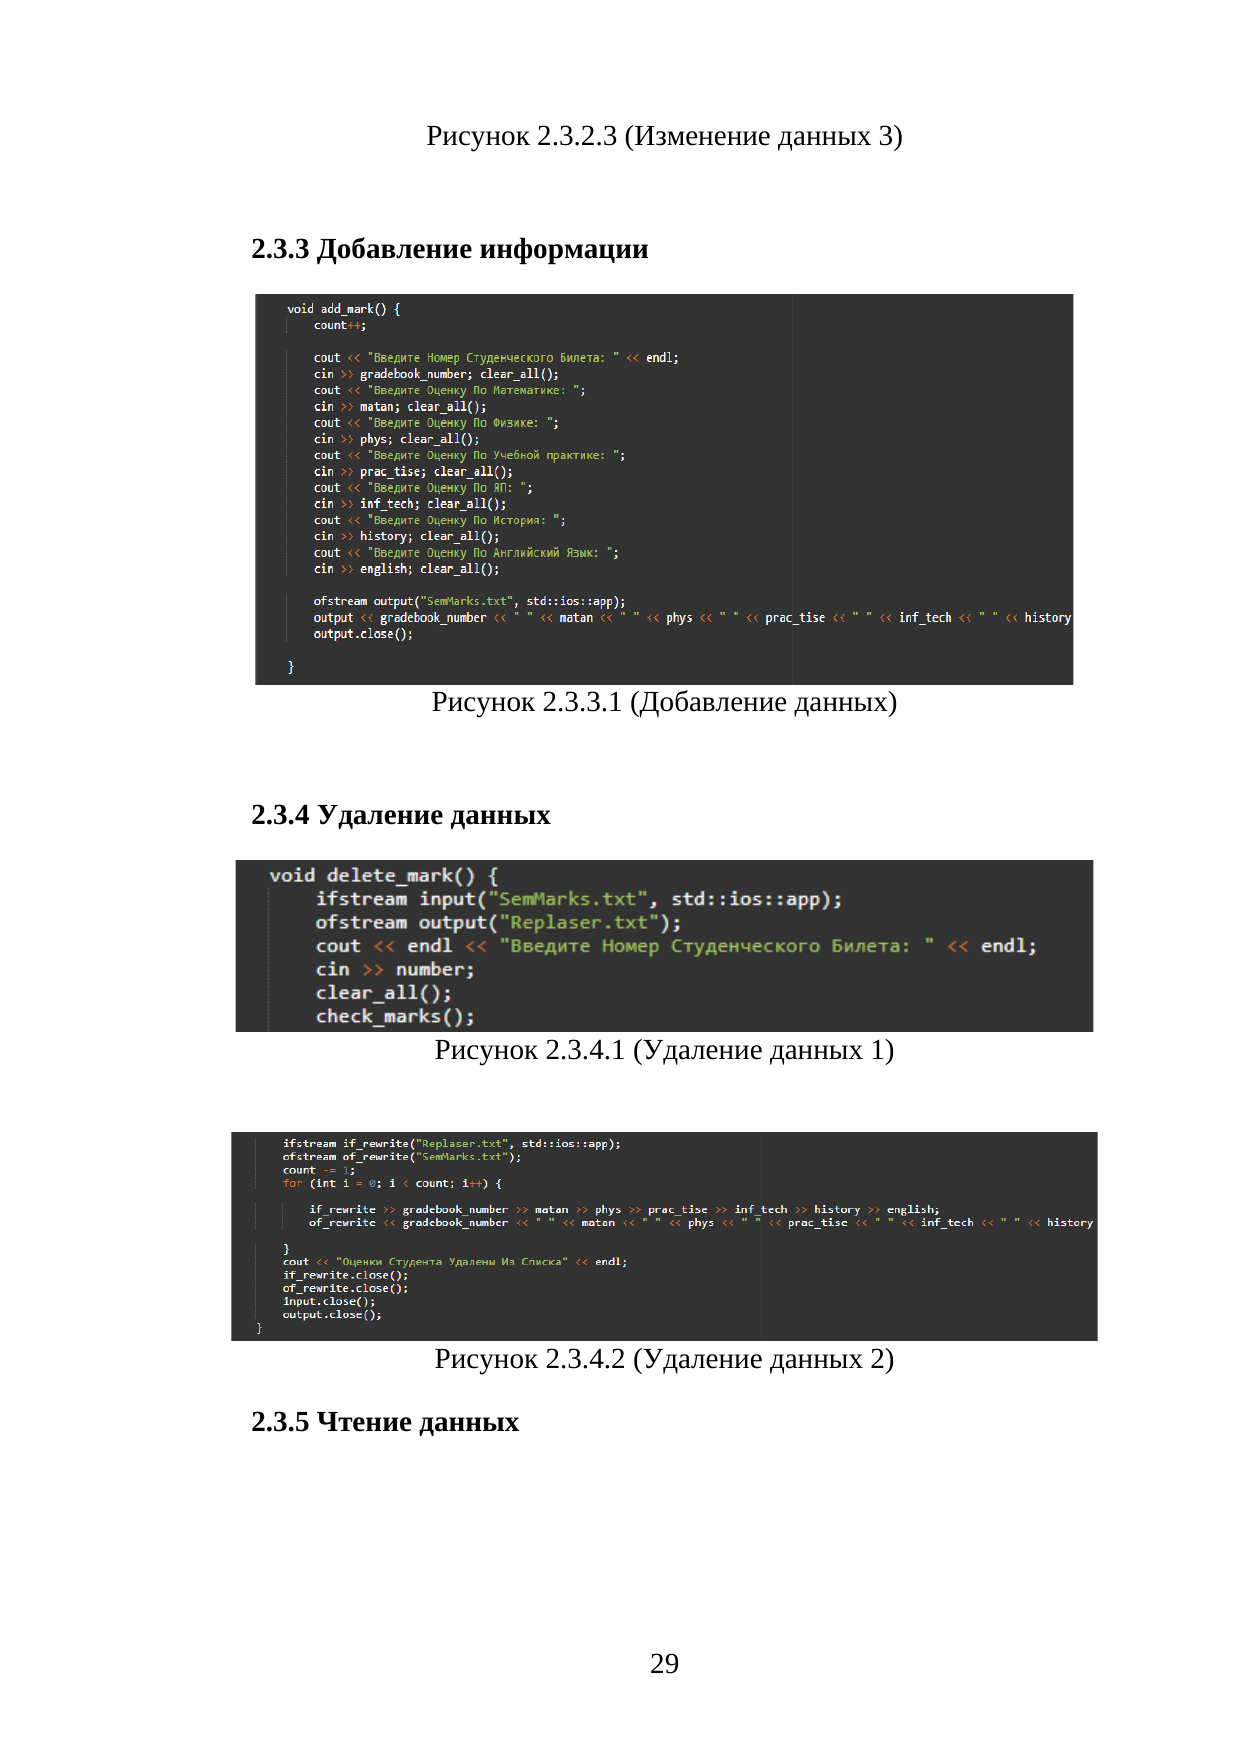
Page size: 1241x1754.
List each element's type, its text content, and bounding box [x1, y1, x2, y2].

text Рисунок 2.3.3.1 (Добавление данных) [177, 684, 1152, 718]
text 2.3.5 Чтение данных [177, 1404, 1152, 1437]
picture [255, 294, 1074, 685]
picture [235, 860, 1094, 1032]
text Рисунок 2.3.2.3 (Изменение данных 3) [177, 118, 1152, 152]
text 2.3.4 Удаление данных [177, 797, 1152, 831]
text Рисунок 2.3.4.2 (Удаление данных 2) [177, 1341, 1152, 1374]
text Рисунок 2.3.4.1 (Удаление данных 1) [177, 1032, 1152, 1066]
picture [231, 1132, 1098, 1341]
text 2.3.3 Добавление информации [177, 231, 1152, 265]
